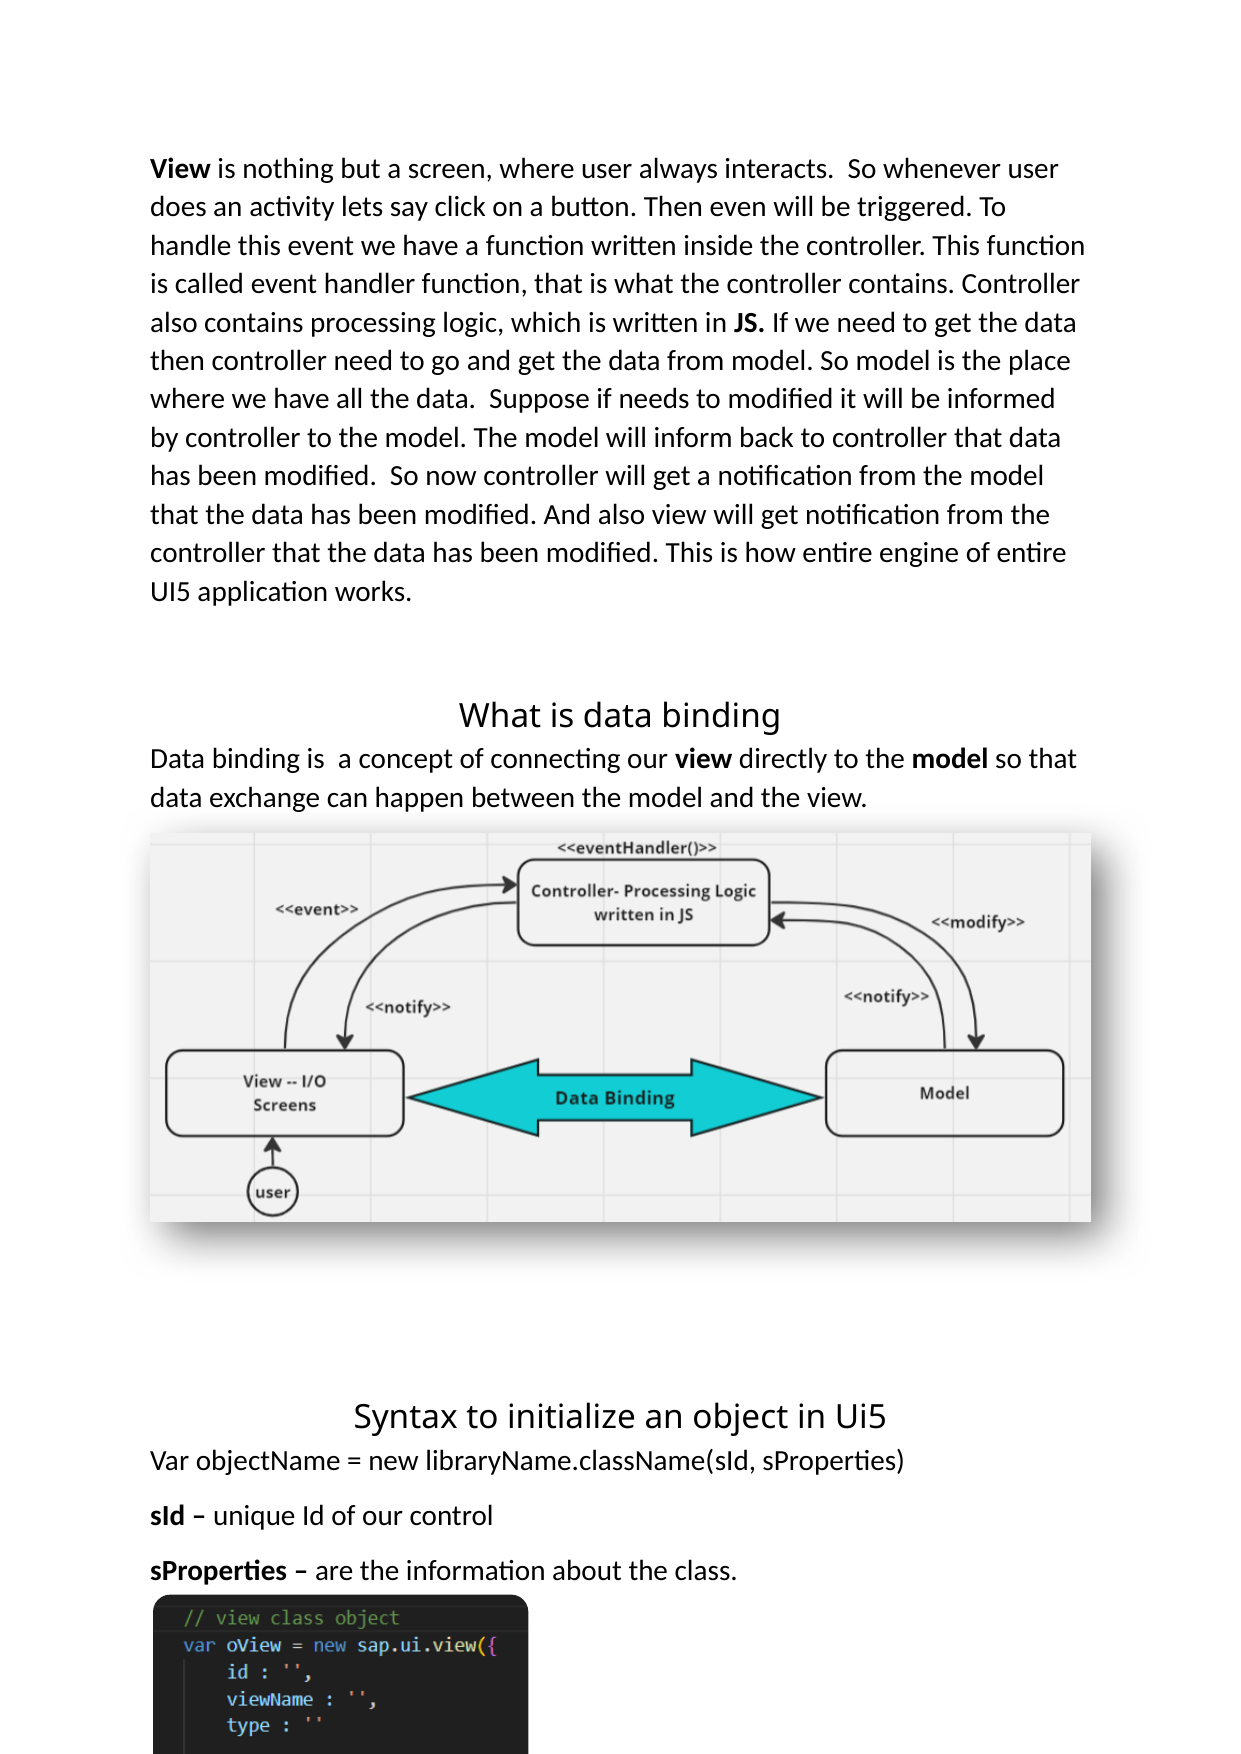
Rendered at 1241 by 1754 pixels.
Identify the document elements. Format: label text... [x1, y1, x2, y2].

subtitle Syntax to initialize an object in Ui5 [150, 1393, 1090, 1439]
text Var objectName = new libraryName.className(sId, sProperties) [150, 1442, 1090, 1478]
text sId – unique Id of our control [150, 1497, 1090, 1533]
picture [150, 833, 1091, 1222]
subtitle What is data binding [150, 691, 1090, 737]
picture [153, 1594, 529, 1754]
text View is nothing but a screen, where user always interacts. So whenever user does an activity lets say click on a button. Then even will be triggered. To handle this event we have a function written inside the controller. This function is called event handler function, that is what the controller contains. Controller also contains processing logic, which is written in JS. If we need to get the data then controller need to go and get the data from model. So model is the place where we have all the data. Suppose if needs to modified it will be informed by controller to the model. The model will inform back to controller that data has been modified. So now controller will get a notification from the model that the data has been modified. And also view will get notification from the controller that the data has been modified. This is how entire engine of entire UI5 application works. [150, 150, 1090, 608]
text Data binding is a concept of connecting our view directly to the model so that data exchange can happen between the model and the view. [150, 740, 1090, 814]
text sProperties – are the information about the class. [150, 1552, 1090, 1588]
